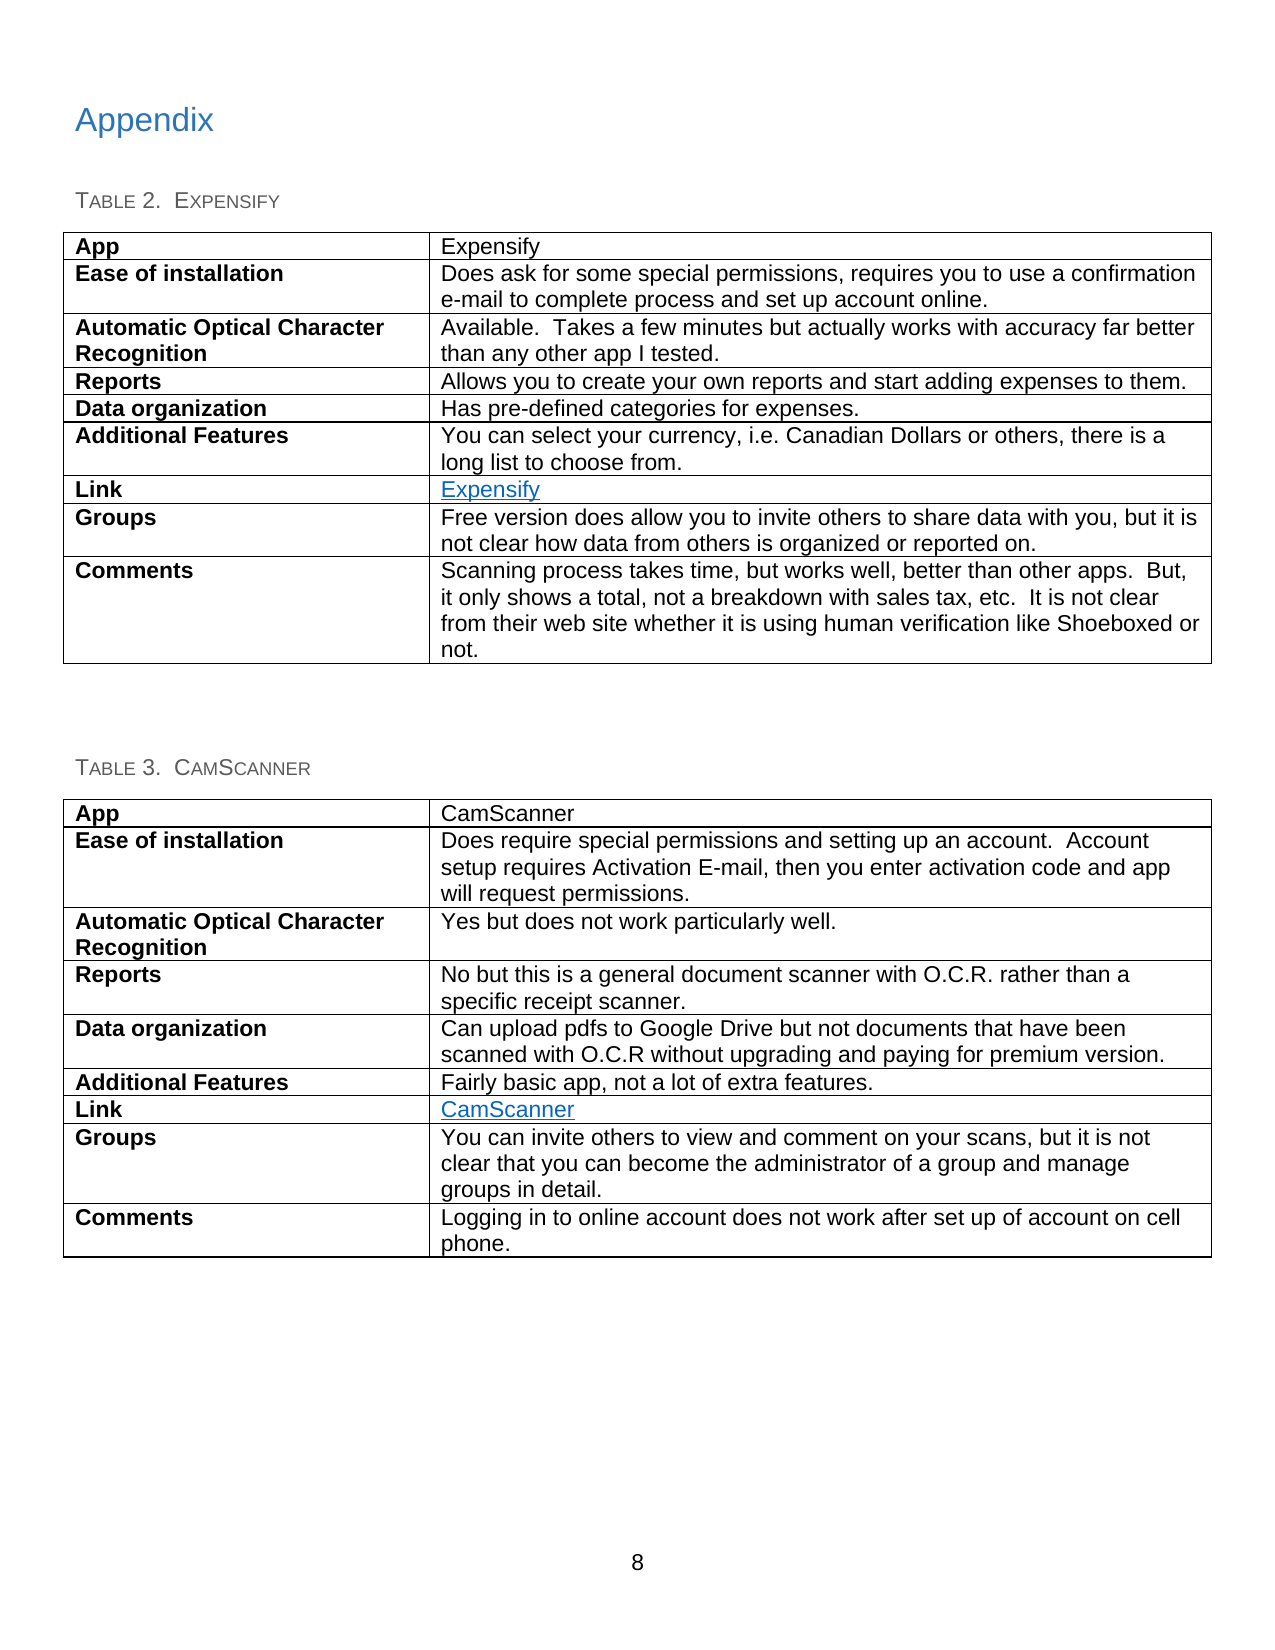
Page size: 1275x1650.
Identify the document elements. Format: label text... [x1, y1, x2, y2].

table_cell Additional Features [64, 1069, 429, 1095]
text Table 2. Expensify [75, 187, 1200, 213]
table_cell Additional Features [64, 423, 429, 475]
table_cell Logging in to online account does not work after set up of account on cell phone. [430, 1204, 1211, 1256]
table_cell Automatic Optical Character Recognition [64, 314, 429, 367]
table_cell Reports [64, 368, 429, 394]
table_cell CamScanner [430, 1096, 1211, 1123]
table_cell Ease of installation [64, 828, 429, 907]
table_cell Has pre-defined categories for expenses. [430, 395, 1211, 421]
table_cell Link [64, 476, 429, 502]
table_cell Does require special permissions and setting up an account. Account setup requires Activation E-mail, then you enter activation code and app will request permissions. [430, 828, 1211, 907]
table_header App [64, 800, 429, 826]
table_cell You can select your currency, i.e. Canadian Dollars or others, there is a long list to choose from. [430, 423, 1211, 475]
table_cell Groups [64, 504, 429, 556]
table_cell Free version does allow you to invite others to share data with you, but it is not clear how data from others is organized or reported on. [430, 504, 1211, 556]
table_cell Does ask for some special permissions, requires you to use a confirmation e-mail to complete process and set up account online. [430, 260, 1211, 313]
table_cell Data organization [64, 1015, 429, 1068]
text Table 3. CamScanner [75, 754, 1200, 780]
table_cell Automatic Optical Character Recognition [64, 908, 429, 960]
table_header App [64, 233, 429, 259]
table_header CamScanner [430, 800, 1211, 826]
table_cell Can upload pdfs to Google Drive but not documents that have been scanned with O.C.R without upgrading and paying for premium version. [430, 1015, 1211, 1068]
table_cell Data organization [64, 395, 429, 421]
table_cell Link [64, 1096, 429, 1123]
table_cell You can invite others to view and comment on your scans, but it is not clear that you can become the administrator of a group and manage groups in detail. [430, 1124, 1211, 1203]
table_header Expensify [430, 233, 1211, 259]
subtitle Appendix [75, 100, 1200, 138]
table_cell Comments [64, 1204, 429, 1256]
table_cell Expensify [430, 476, 1211, 502]
table_cell Comments [64, 557, 429, 663]
table_cell Yes but does not work particularly well. [430, 908, 1211, 960]
table_cell Available. Takes a few minutes but actually works with accuracy far better than any other app I tested. [430, 314, 1211, 367]
table_cell Reports [64, 961, 429, 1014]
table_cell Scanning process takes time, but works well, better than other apps. But, it only shows a total, not a breakdown with sales tax, etc. It is not clear from their web site whether it is using human verification like Shoeboxed or not. [430, 557, 1211, 663]
table_cell No but this is a general document scanner with O.C.R. rather than a specific receipt scanner. [430, 961, 1211, 1014]
table_cell Fairly basic app, not a lot of extra features. [430, 1069, 1211, 1095]
table_cell Groups [64, 1124, 429, 1203]
table_cell Ease of installation [64, 260, 429, 313]
table_cell Allows you to create your own reports and start adding expenses to them. [430, 368, 1211, 394]
